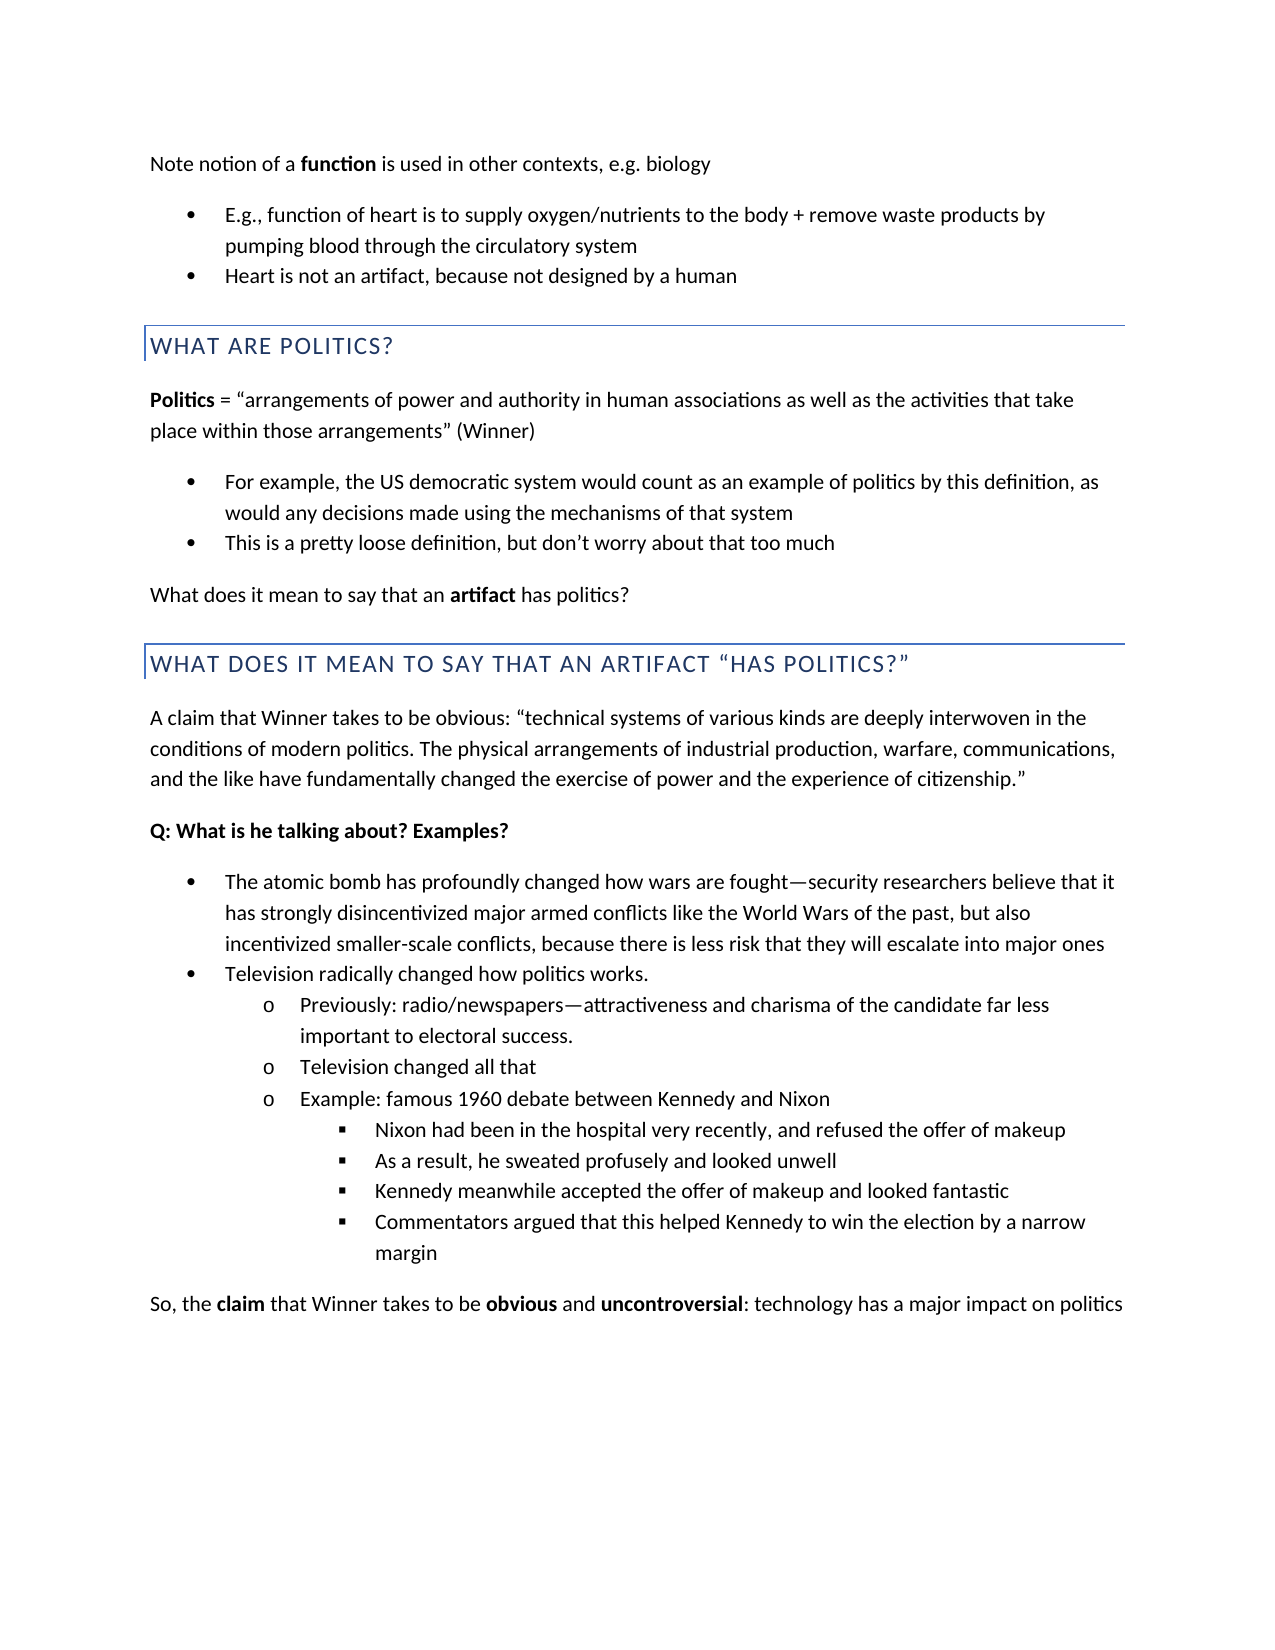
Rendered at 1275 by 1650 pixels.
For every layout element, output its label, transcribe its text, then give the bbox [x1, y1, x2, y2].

list For example, the US democratic system would count as an example of politics by this definition, as would any decisions made using the mechanisms of that system [187, 468, 1125, 526]
list As a result, he sweated profusely and looked unwell [337, 1147, 1125, 1173]
text So, the claim that Winner takes to be obvious and uncontroversial: technology has a major impact on politics [150, 1290, 1125, 1317]
text Q: What is he talking about? Examples? [150, 817, 1125, 844]
text A claim that Winner takes to be obvious: “technical systems of various kinds are deeply interwoven in the conditions of modern politics. The physical arrangements of industrial production, warfare, communications, and the like have fundamentally changed the exercise of power and the experience of citizenship.” [150, 704, 1125, 792]
list Previously: radio/newspapers—attractiveness and charisma of the candidate far less important to electoral success. [262, 991, 1125, 1049]
list E.g., function of heart is to supply oxygen/nutrients to the body + remove waste products by pumping blood through the circulatory system [187, 201, 1125, 259]
list Nixon had been in the hospital very recently, and refused the offer of makeup [337, 1116, 1125, 1143]
subtitle What are politics? [146, 326, 1125, 361]
text Note notion of a function is used in other contexts, e.g. biology [150, 150, 1125, 177]
list Example: famous 1960 debate between Kennedy and Nixon [262, 1085, 1125, 1112]
list Kennedy meanwhile accepted the offer of makeup and looked fantastic [337, 1177, 1125, 1204]
list This is a pretty loose definition, but don’t worry about that too much [187, 529, 1125, 556]
list Heart is not an artifact, because not designed by a human [187, 263, 1125, 289]
text What does it mean to say that an artifact has politics? [150, 581, 1125, 608]
subtitle What does it mean to say that an artifact “has politics?” [146, 645, 1125, 679]
list Television radically changed how politics works. [187, 960, 1125, 987]
text Politics = “arrangements of power and authority in human associations as well as the activities that take place within those arrangements” (Winner) [150, 386, 1125, 443]
list Commentators argued that this helped Kennedy to win the election by a narrow margin [337, 1208, 1125, 1265]
list Television changed all that [262, 1053, 1125, 1081]
list The atomic bomb has profoundly changed how wars are fought—security researchers believe that it has strongly disincentivized major armed conflicts like the World Wars of the past, but also incentivized smaller-scale conflicts, because there is less risk that they will escalate into major ones [187, 868, 1125, 956]
